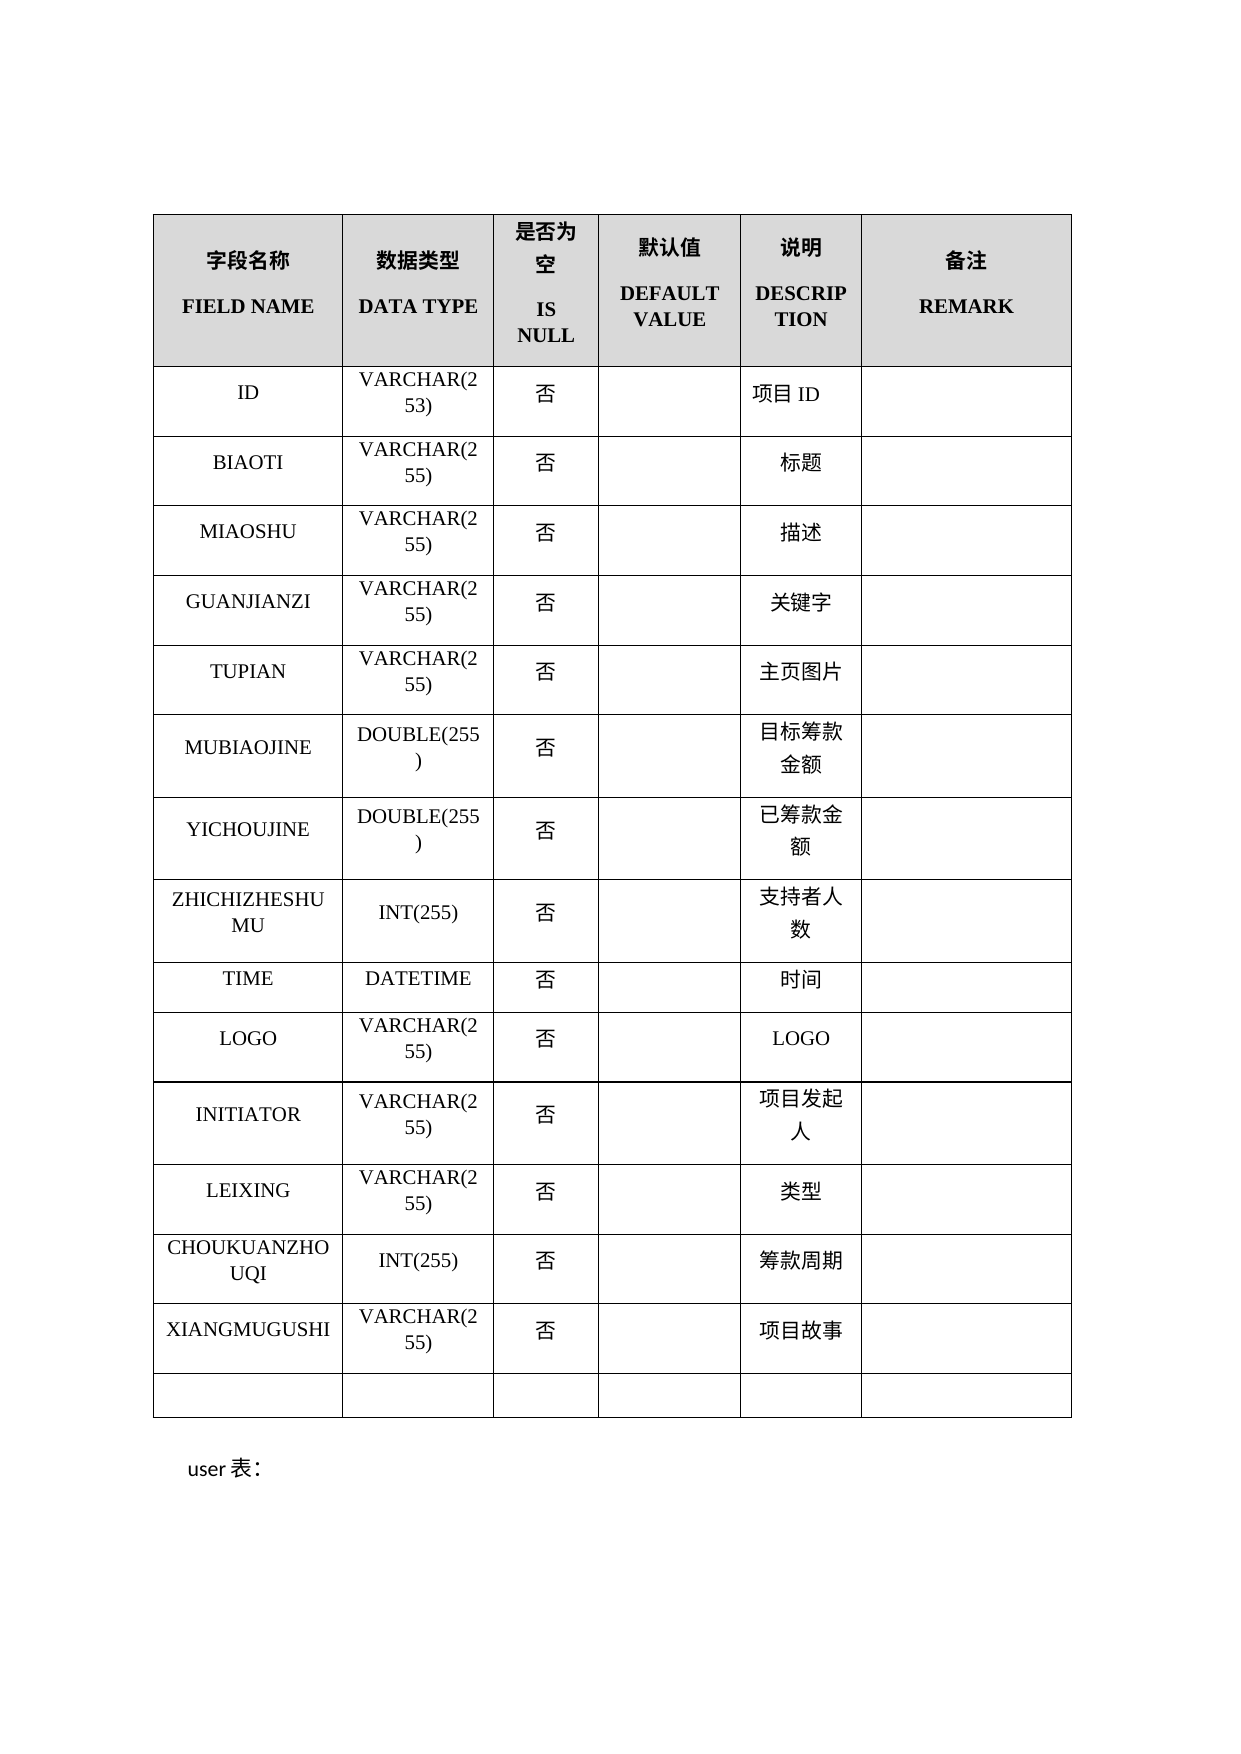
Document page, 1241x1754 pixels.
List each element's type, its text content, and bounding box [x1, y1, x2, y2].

table_cell xiangmugushi [154, 1304, 342, 1373]
table_cell [862, 1374, 1071, 1417]
table_header 备注 Remark [862, 215, 1071, 366]
table_cell [599, 646, 740, 714]
table_cell 否 [494, 1304, 598, 1373]
table_cell 否 [494, 1165, 598, 1234]
table_cell [862, 646, 1071, 714]
table_cell VARCHAR(255) [343, 1083, 493, 1164]
table_cell LOGO [741, 1013, 861, 1081]
table_cell VARCHAR(255) [343, 1165, 493, 1234]
table_cell double(255) [343, 715, 493, 797]
table_cell 否 [494, 367, 598, 436]
table_cell [599, 1083, 740, 1164]
table_cell miaoshu [154, 506, 342, 575]
table_cell [599, 798, 740, 879]
table_cell 目标筹款金额 [741, 715, 861, 797]
table_cell [862, 1013, 1071, 1081]
table_cell VARCHAR(255) [343, 506, 493, 575]
table_cell [862, 1083, 1071, 1164]
table_cell leixing [154, 1165, 342, 1234]
table_cell 否 [494, 963, 598, 1012]
table_header 字段名称 Field Name [154, 215, 342, 366]
table_header 默认值 DEFAULT VALUE [599, 215, 740, 366]
table_cell [599, 1374, 740, 1417]
table_cell [599, 1304, 740, 1373]
table_cell [862, 798, 1071, 879]
table_cell [599, 1235, 740, 1303]
table_cell 否 [494, 576, 598, 645]
table_cell VARCHAR(255) [343, 646, 493, 714]
table_cell 否 [494, 437, 598, 505]
table_cell 已筹款金额 [741, 798, 861, 879]
table_cell 否 [494, 1235, 598, 1303]
table_cell datetime [343, 963, 493, 1012]
table_cell [862, 367, 1071, 436]
table_cell 时间 [741, 963, 861, 1012]
table_cell VARCHAR(255) [343, 1013, 493, 1081]
table_cell [343, 1374, 493, 1417]
table_cell [862, 963, 1071, 1012]
table_cell [599, 880, 740, 962]
table_cell 否 [494, 646, 598, 714]
table_cell zhichizheshumu [154, 880, 342, 962]
table_header 是否为空 IS NULL [494, 215, 598, 366]
table_cell 否 [494, 1083, 598, 1164]
table_cell biaoti [154, 437, 342, 505]
table_cell Int(255) [343, 880, 493, 962]
table_cell [599, 1013, 740, 1081]
table_cell choukuanzhouqi [154, 1235, 342, 1303]
table_header 说明 Description [741, 215, 861, 366]
table_cell [154, 1374, 342, 1417]
table_cell [862, 506, 1071, 575]
table_cell time [154, 963, 342, 1012]
table_cell VARCHAR(255) [343, 437, 493, 505]
table_cell tupian [154, 646, 342, 714]
table_cell 否 [494, 506, 598, 575]
table_cell yichoujine [154, 798, 342, 879]
text user表： [187, 1418, 1053, 1483]
table_cell double(255) [343, 798, 493, 879]
table_cell [862, 437, 1071, 505]
table_cell 否 [494, 798, 598, 879]
table_header 数据类型 DATA TYPE [343, 215, 493, 366]
table_cell [862, 1304, 1071, 1373]
table_cell 支持者人数 [741, 880, 861, 962]
table_cell 项目故事 [741, 1304, 861, 1373]
table_cell mubiaojine [154, 715, 342, 797]
table_cell VARCHAR(253) [343, 367, 493, 436]
table_cell 标题 [741, 437, 861, 505]
table_cell 项目id [741, 367, 861, 436]
table_cell [599, 715, 740, 797]
table_cell [599, 506, 740, 575]
table_cell [599, 367, 740, 436]
table_cell [862, 1165, 1071, 1234]
table_cell 筹款周期 [741, 1235, 861, 1303]
table_cell [599, 437, 740, 505]
table_cell Initiator [154, 1083, 342, 1164]
table_cell 描述 [741, 506, 861, 575]
table_cell [862, 1235, 1071, 1303]
table_cell 项目发起人 [741, 1083, 861, 1164]
table_cell [599, 1165, 740, 1234]
table_cell [741, 1374, 861, 1417]
table_cell [599, 963, 740, 1012]
table_cell [862, 715, 1071, 797]
table_cell ID [154, 367, 342, 436]
table_cell 否 [494, 880, 598, 962]
table_cell [862, 880, 1071, 962]
table_cell VARCHAR(255) [343, 576, 493, 645]
table_cell [862, 576, 1071, 645]
table_cell 关键字 [741, 576, 861, 645]
table_cell VARCHAR(255) [343, 1304, 493, 1373]
table_cell 否 [494, 1013, 598, 1081]
table_cell Int(255) [343, 1235, 493, 1303]
table_cell logo [154, 1013, 342, 1081]
table_cell [599, 576, 740, 645]
table_cell guanjianzi [154, 576, 342, 645]
table_cell 类型 [741, 1165, 861, 1234]
table_cell [494, 1374, 598, 1417]
table_cell 否 [494, 715, 598, 797]
table_cell 主页图片 [741, 646, 861, 714]
